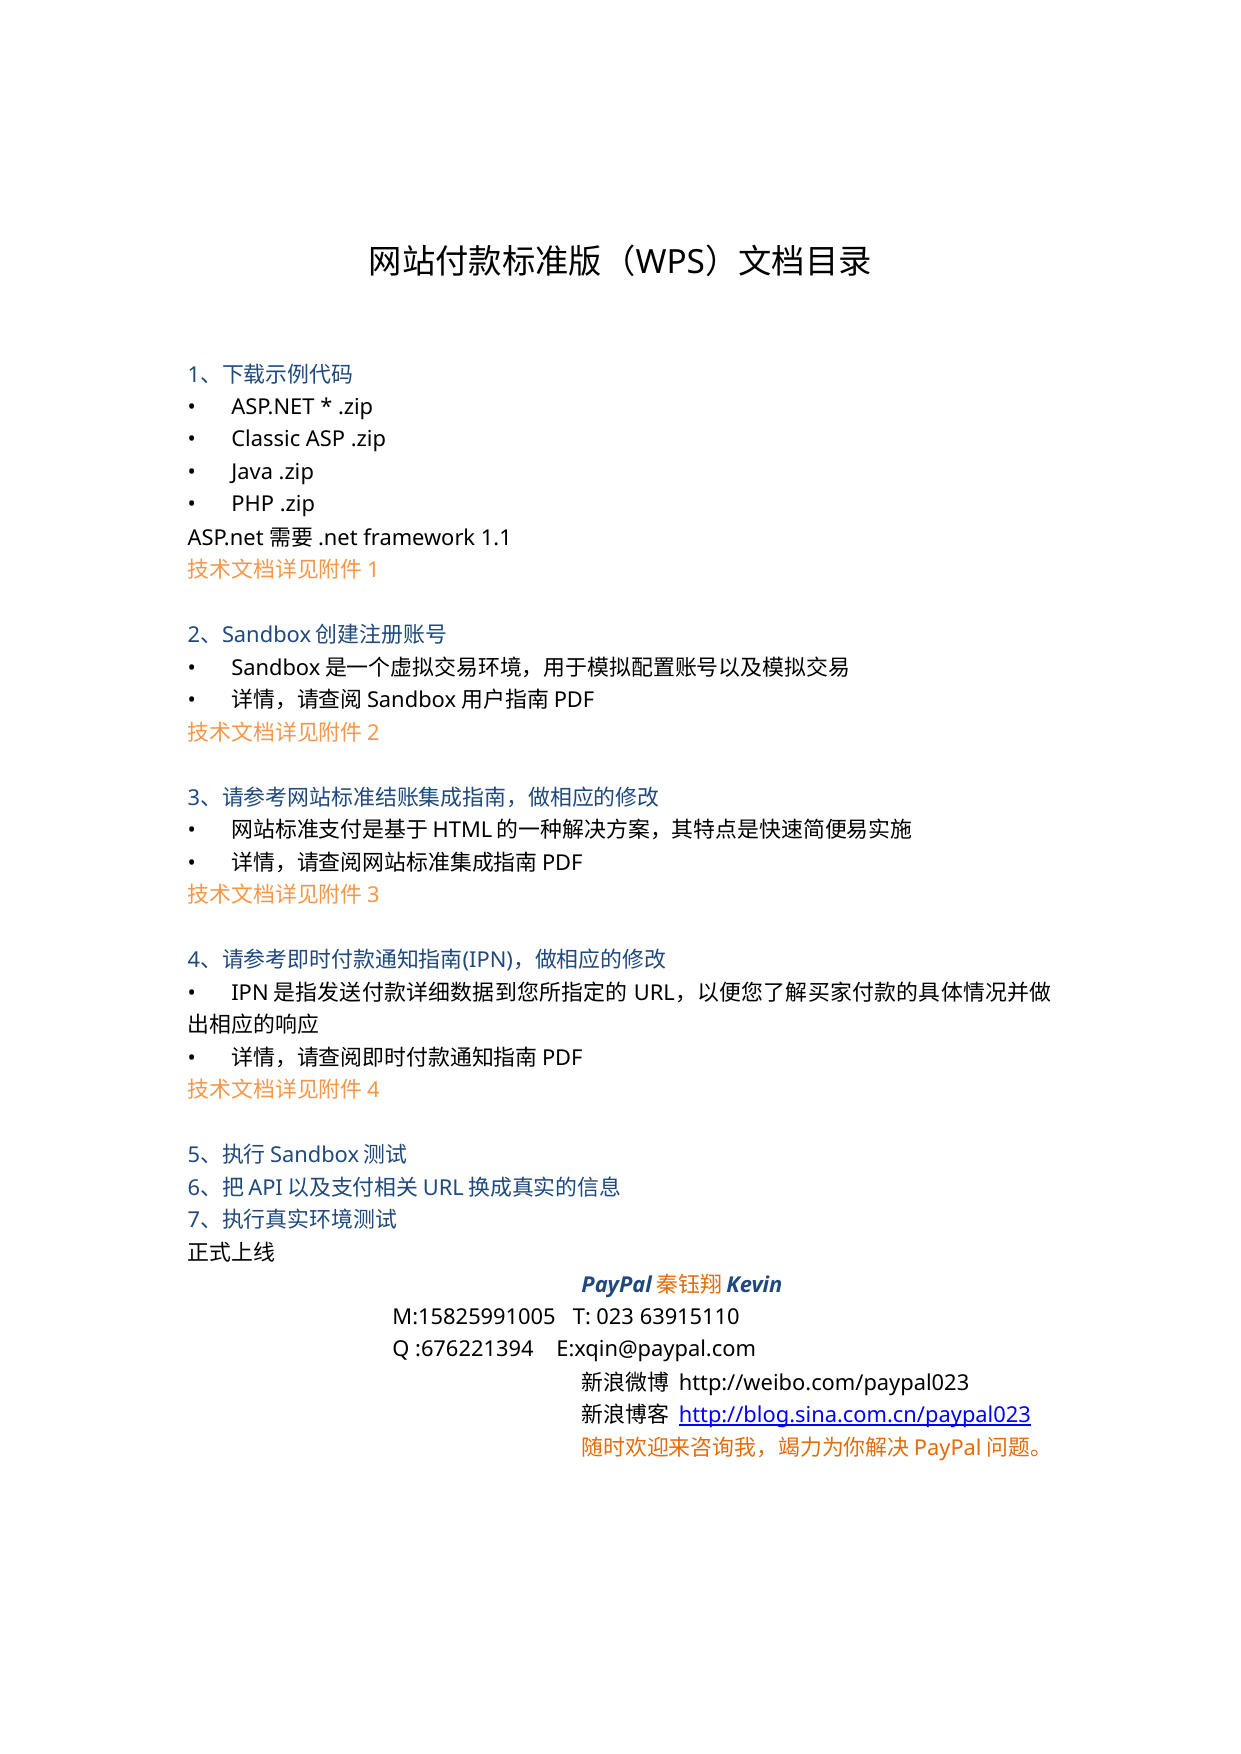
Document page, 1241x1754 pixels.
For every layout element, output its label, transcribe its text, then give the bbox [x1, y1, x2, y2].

text • IPN是指发送付款详细数据到您所指定的URL，以便您了解买家付款的具体情况并做出相应的响应 [187, 974, 1053, 1039]
text • PHP .zip [187, 487, 1053, 519]
text 技术文档详见附件1 [187, 552, 1053, 584]
text 新浪博客 http://blog.sina.com.cn/paypal023 [187, 1397, 1053, 1429]
text 4、请参考即时付款通知指南(IPN)，做相应的修改 [187, 942, 1053, 974]
text 3、请参考网站标准结账集成指南，做相应的修改 [187, 779, 1053, 812]
text • 网站标准支付是基于HTML的一种解决方案，其特点是快速简便易实施 [187, 812, 1053, 844]
text 正式上线 [187, 1234, 1053, 1267]
text • ASP.NET * .zip [187, 389, 1053, 422]
text 6、把API以及支付相关URL换成真实的信息 [187, 1169, 1053, 1202]
text 5、执行Sandbox测试 [187, 1137, 1053, 1169]
text 技术文档详见附件3 [187, 877, 1053, 909]
text Q :676221394 E:xqin@paypal.com [187, 1332, 1053, 1364]
text • 详情，请查阅Sandbox 用户指南PDF [187, 682, 1053, 714]
text • Classic ASP .zip [187, 422, 1053, 454]
text 2、Sandbox创建注册账号 [187, 617, 1053, 649]
text ASP.net 需要 .net framework 1.1 [187, 519, 1053, 552]
text • Sandbox是一个虚拟交易环境，用于模拟配置账号以及模拟交易 [187, 649, 1053, 682]
text • 详情，请查阅即时付款通知指南PDF [187, 1039, 1053, 1072]
text 网站付款标准版（WPS）文档目录 [187, 227, 1053, 292]
text • 详情，请查阅网站标准集成指南PDF [187, 844, 1053, 877]
text • Java .zip [187, 454, 1053, 487]
text PayPal秦钰翔Kevin [187, 1267, 1053, 1299]
text 技术文档详见附件4 [187, 1072, 1053, 1104]
text 新浪微博 http://weibo.com/paypal023 [187, 1364, 1053, 1397]
text 随时欢迎来咨询我，竭力为你解决PayPal问题。 [187, 1429, 1053, 1462]
text M:15825991005 T: 023 63915110 [187, 1299, 1053, 1332]
text 1、下载示例代码 [187, 357, 1053, 389]
text 技术文档详见附件2 [187, 714, 1053, 747]
text 7、执行真实环境测试 [187, 1202, 1053, 1234]
